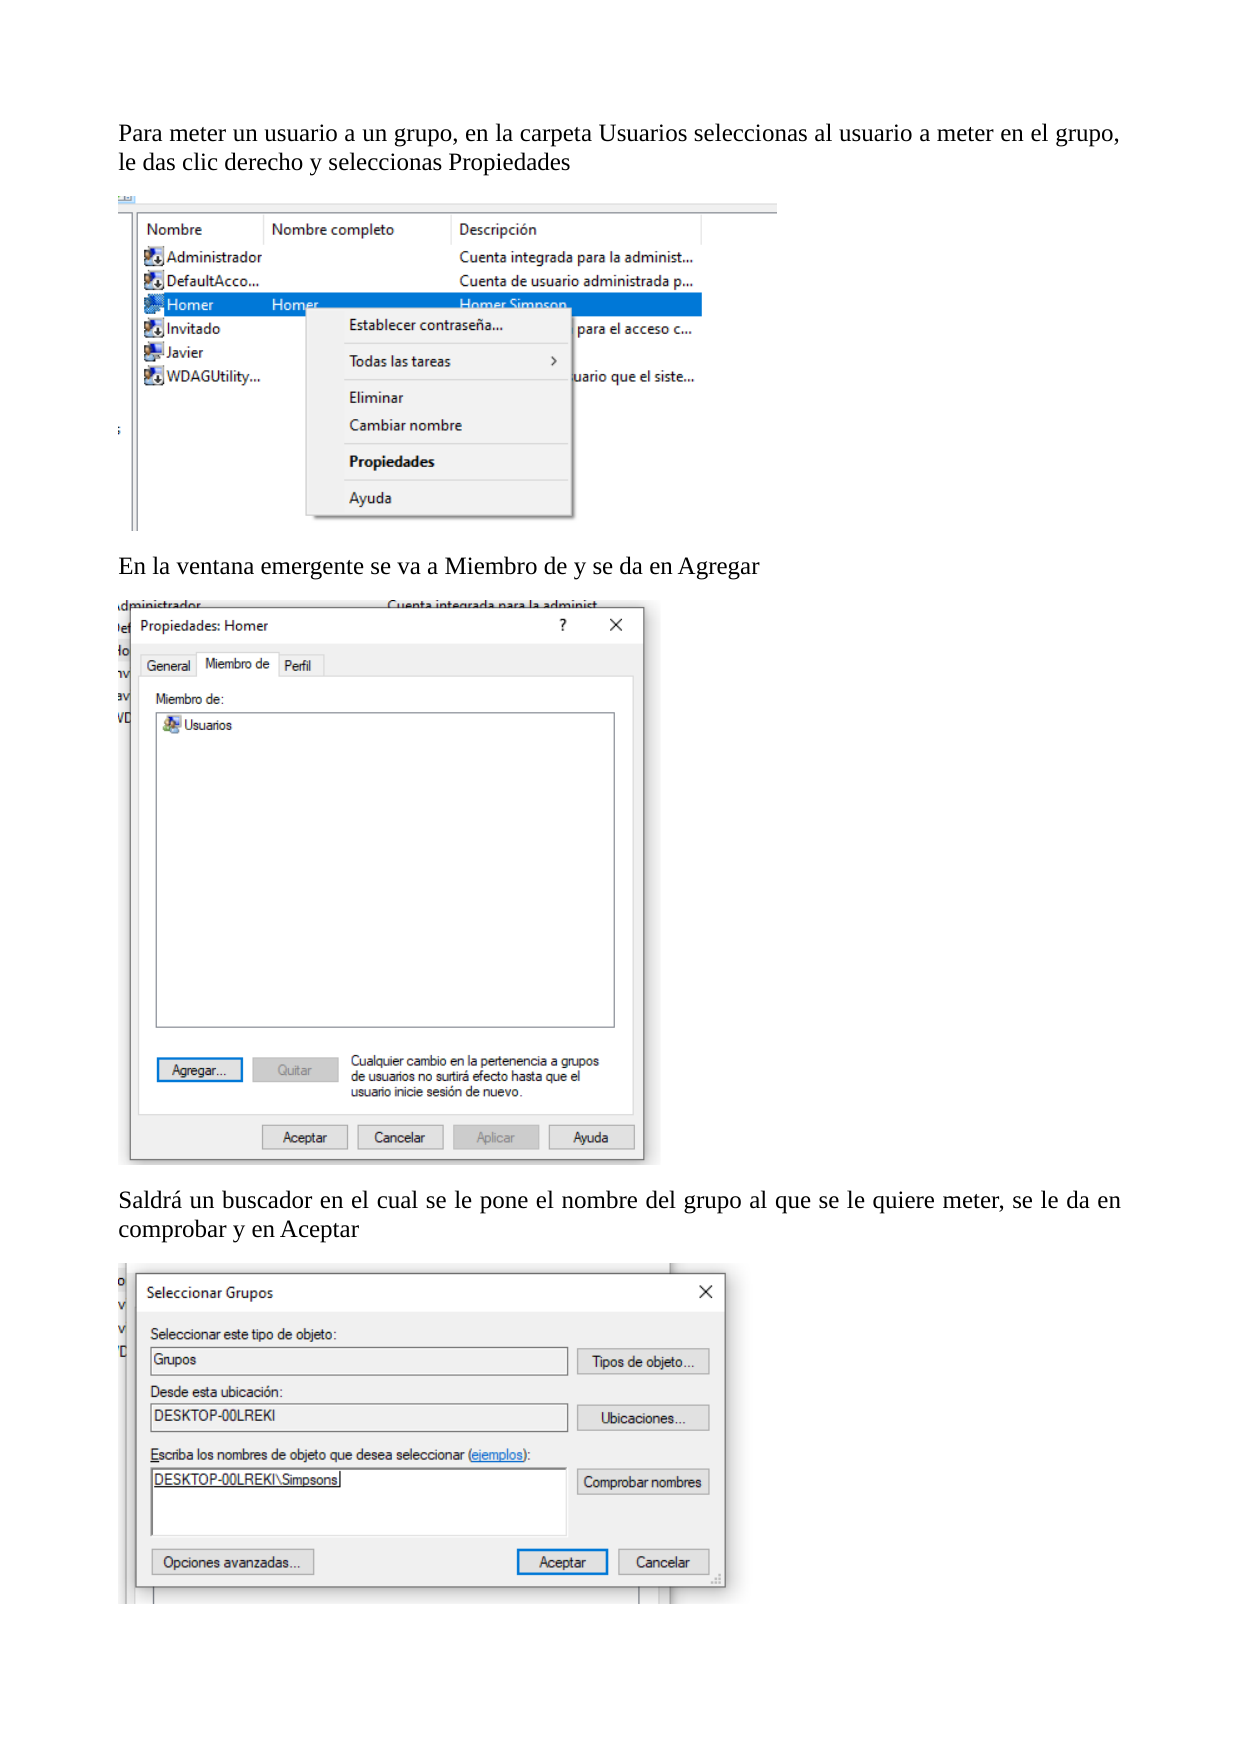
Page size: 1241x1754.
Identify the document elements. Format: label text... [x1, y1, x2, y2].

picture [118, 196, 777, 531]
text Saldrá un buscador en el cual se le pone el nombre del grupo al que se le quiere meter, se le da en comprobar y en Aceptar [118, 1185, 1122, 1243]
text Para meter un usuario a un grupo, en la carpeta Usuarios seleccionas al usuario a meter en el grupo, le das clic derecho y seleccionas Propiedades [118, 118, 1122, 176]
text En la ventana emergente se va a Miembro de y se da en Agregar [118, 551, 1122, 580]
picture [118, 1263, 766, 1604]
picture [118, 600, 661, 1165]
